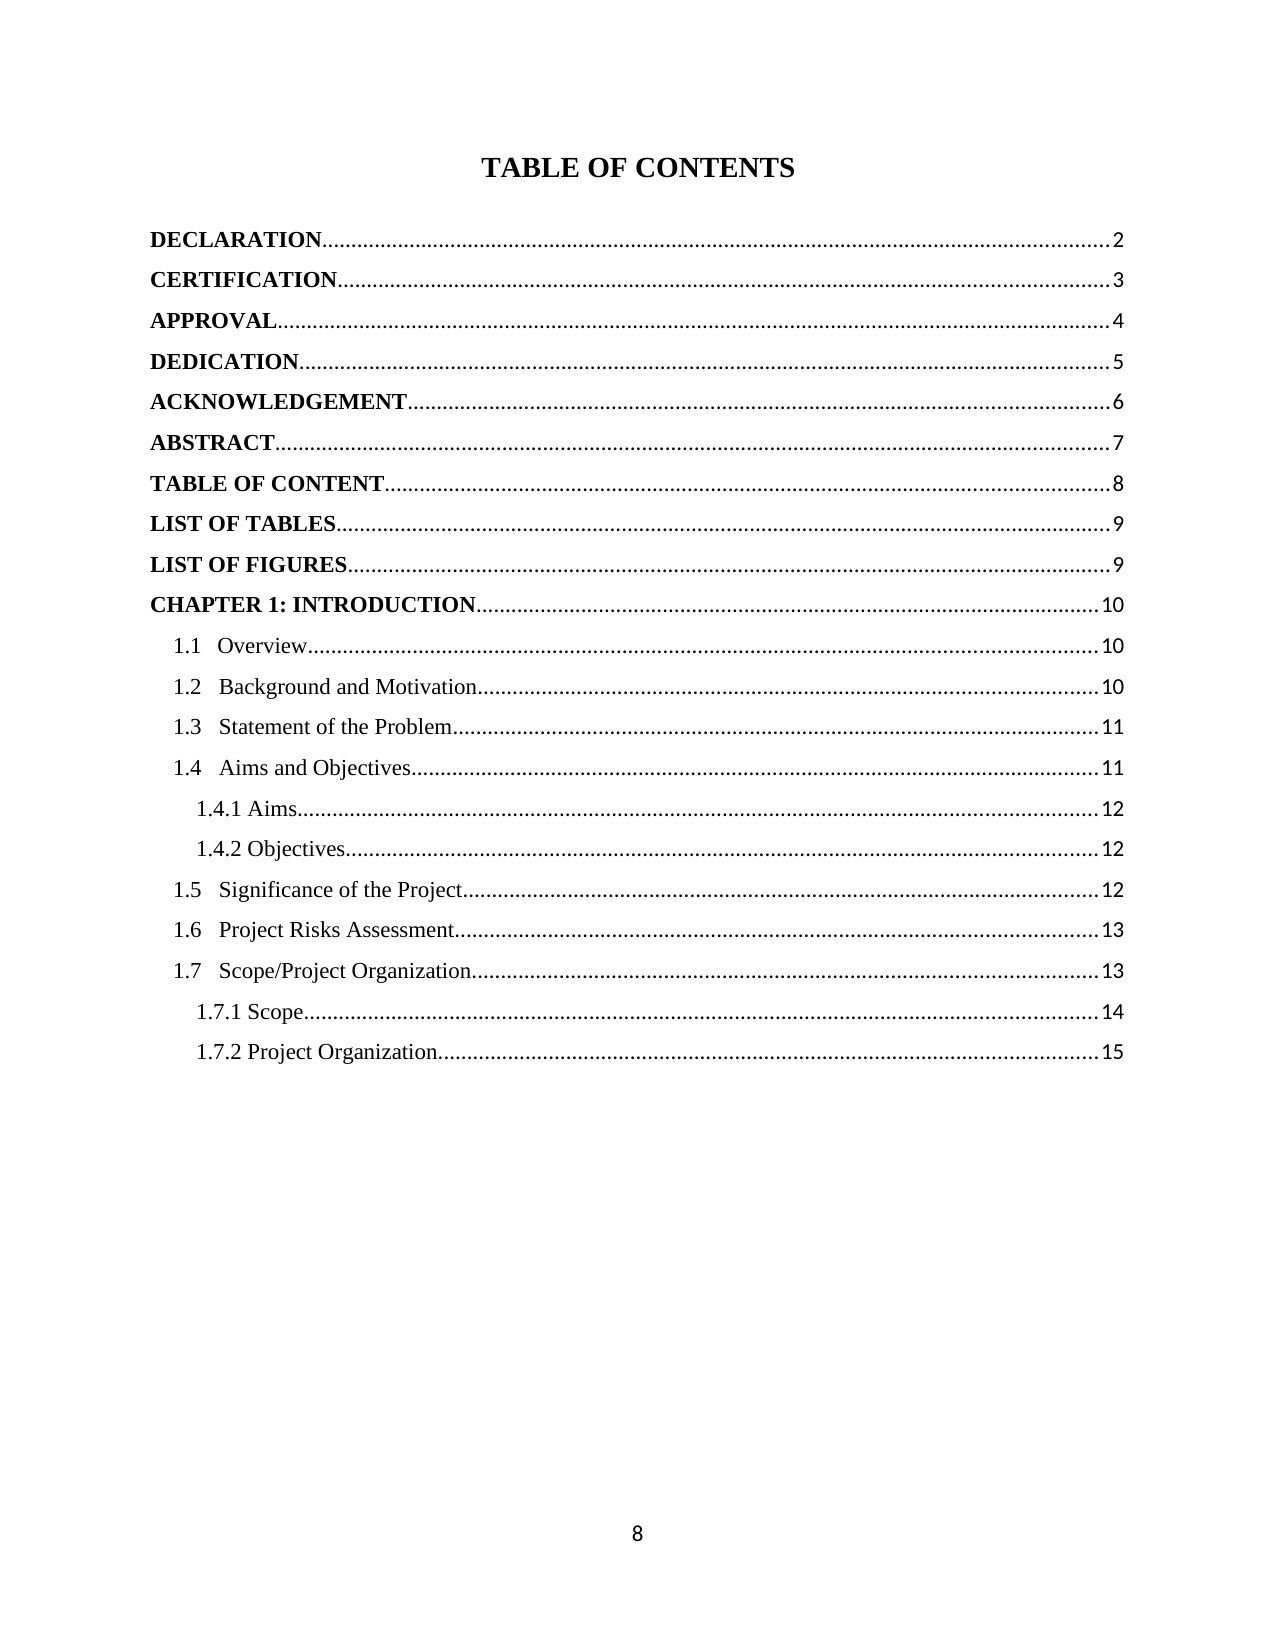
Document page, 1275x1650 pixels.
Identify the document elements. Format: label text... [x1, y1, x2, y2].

text ABSTRACT 7 [150, 428, 1125, 456]
text DEDICATION 5 [150, 347, 1125, 375]
text CHAPTER 1: INTRODUCTION 10 [150, 591, 1125, 618]
text LIST OF FIGURES 9 [150, 550, 1125, 578]
text 1.1 Overview 10 [173, 631, 1125, 659]
text APPROVAL 4 [150, 306, 1125, 334]
text 1.4 Aims and Objectives 11 [173, 753, 1125, 781]
text 1.4.1 Aims 12 [196, 794, 1125, 822]
text 1.5 Significance of the Project 12 [173, 875, 1125, 903]
text 1.7 Scope/Project Organization 13 [173, 956, 1125, 984]
text 1.7.1 Scope 14 [196, 997, 1125, 1025]
text TABLE OF CONTENT 8 [150, 469, 1125, 497]
text 1.6 Project Risks Assessment 13 [173, 916, 1125, 943]
text 1.2 Background and Motivation 10 [173, 672, 1125, 700]
text DECLARATION 2 [150, 225, 1125, 253]
text ACKNOWLEDGEMENT 6 [150, 387, 1125, 415]
text LIST OF TABLES 9 [150, 509, 1125, 537]
text 1.7.2 Project Organization 15 [196, 1037, 1125, 1065]
text 1.4.2 Objectives 12 [196, 834, 1125, 862]
subtitle TABLE OF CONTENTS [152, 150, 1125, 183]
text CERTIFICATION 3 [150, 266, 1125, 293]
text 1.3 Statement of the Problem 11 [173, 712, 1125, 740]
